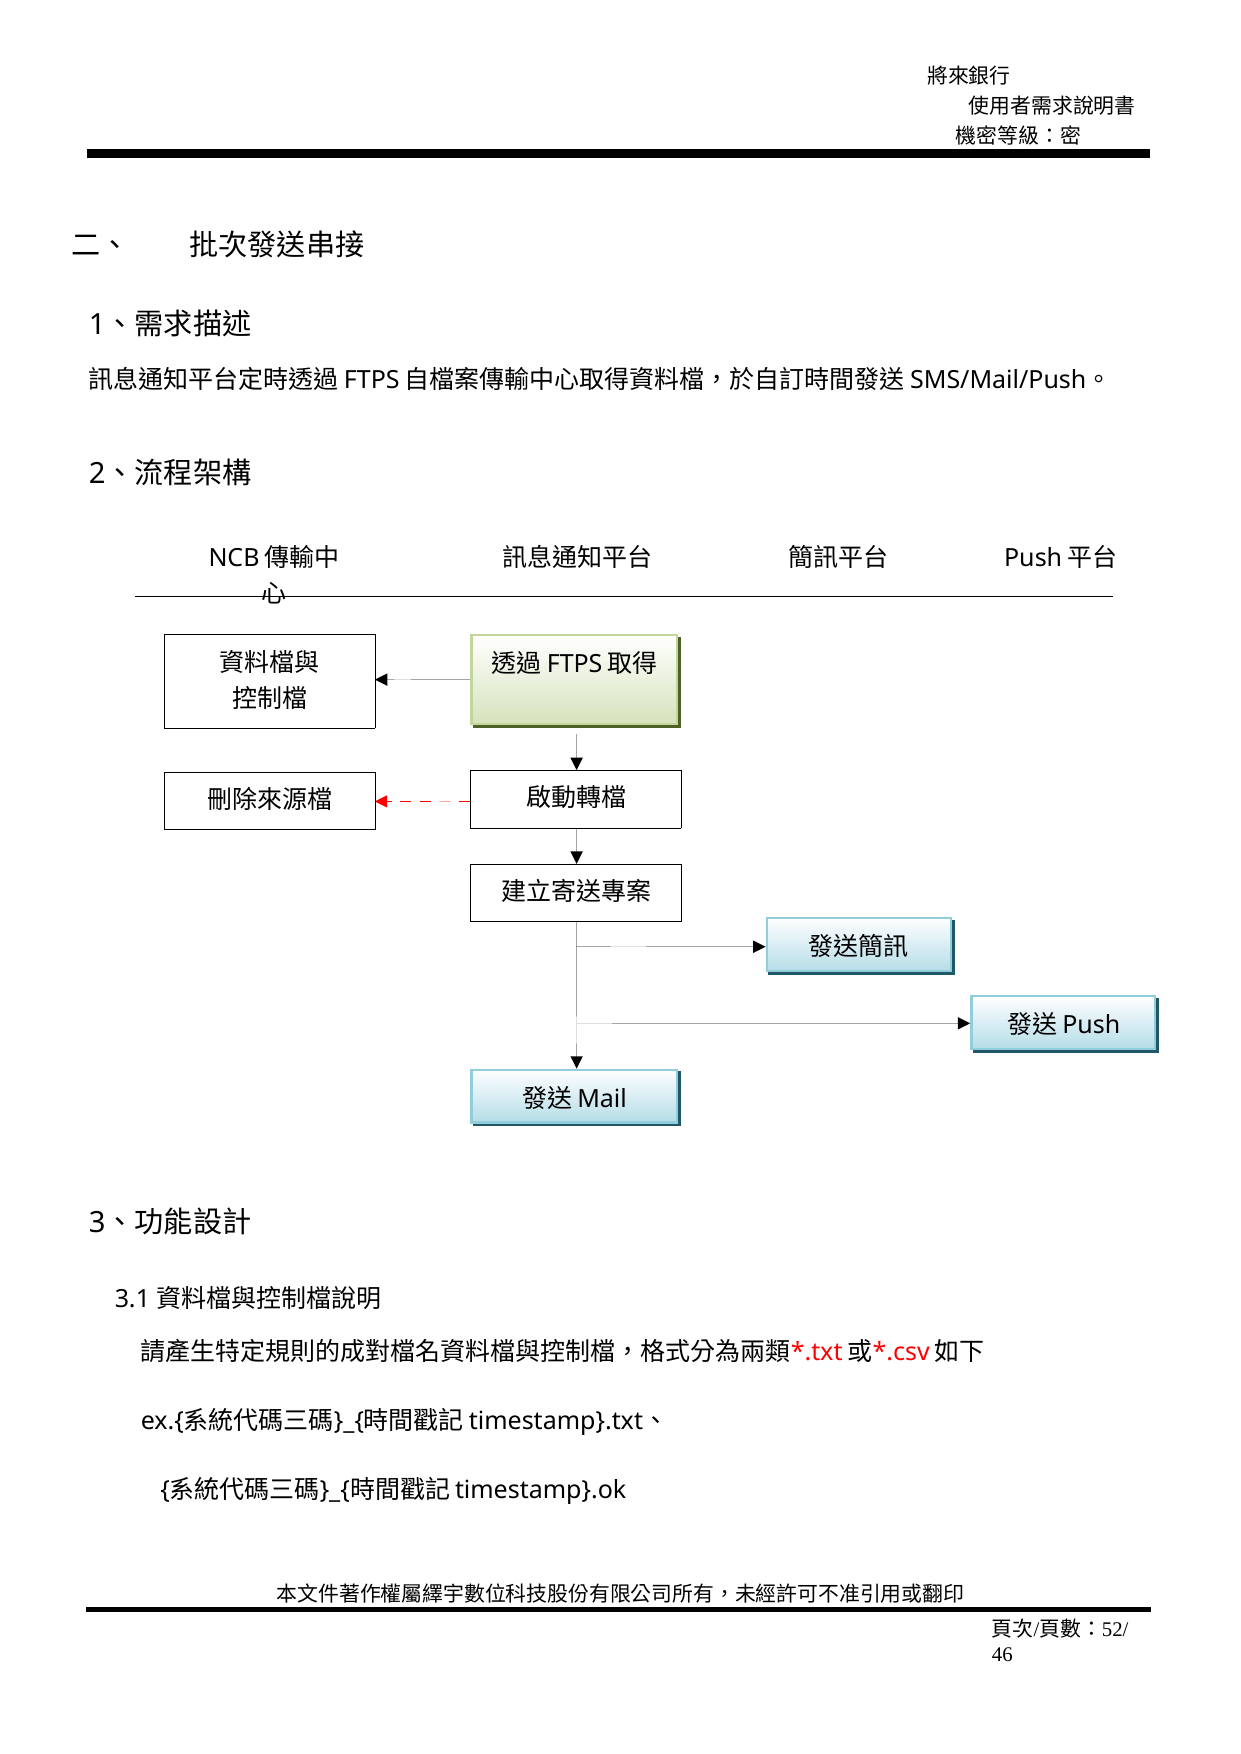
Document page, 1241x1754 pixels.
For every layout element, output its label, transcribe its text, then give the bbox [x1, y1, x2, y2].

subtitle 批次發送串接 [71, 221, 1152, 263]
subtitle 1、需求描述 [89, 301, 1152, 343]
text {系統代碼三碼}_{時間戳記timestamp}.ok [89, 1453, 1152, 1522]
subtitle 3、功能設計 [89, 1198, 1152, 1241]
subtitle 3.1 資料檔與控制檔說明 [89, 1278, 1152, 1314]
text 請產生特定規則的成對檔名資料檔與控制檔，格式分為兩類*.txt或*.csv如下 [89, 1314, 1152, 1384]
text 訊息通知平台定時透過FTPS自檔案傳輸中心取得資料檔，於自訂時間發送 SMS/Mail/Push。 [89, 343, 1152, 412]
text ex.{系統代碼三碼}_{時間戳記timestamp}.txt、 [89, 1384, 1152, 1453]
subtitle 2、流程架構 [89, 450, 1152, 492]
